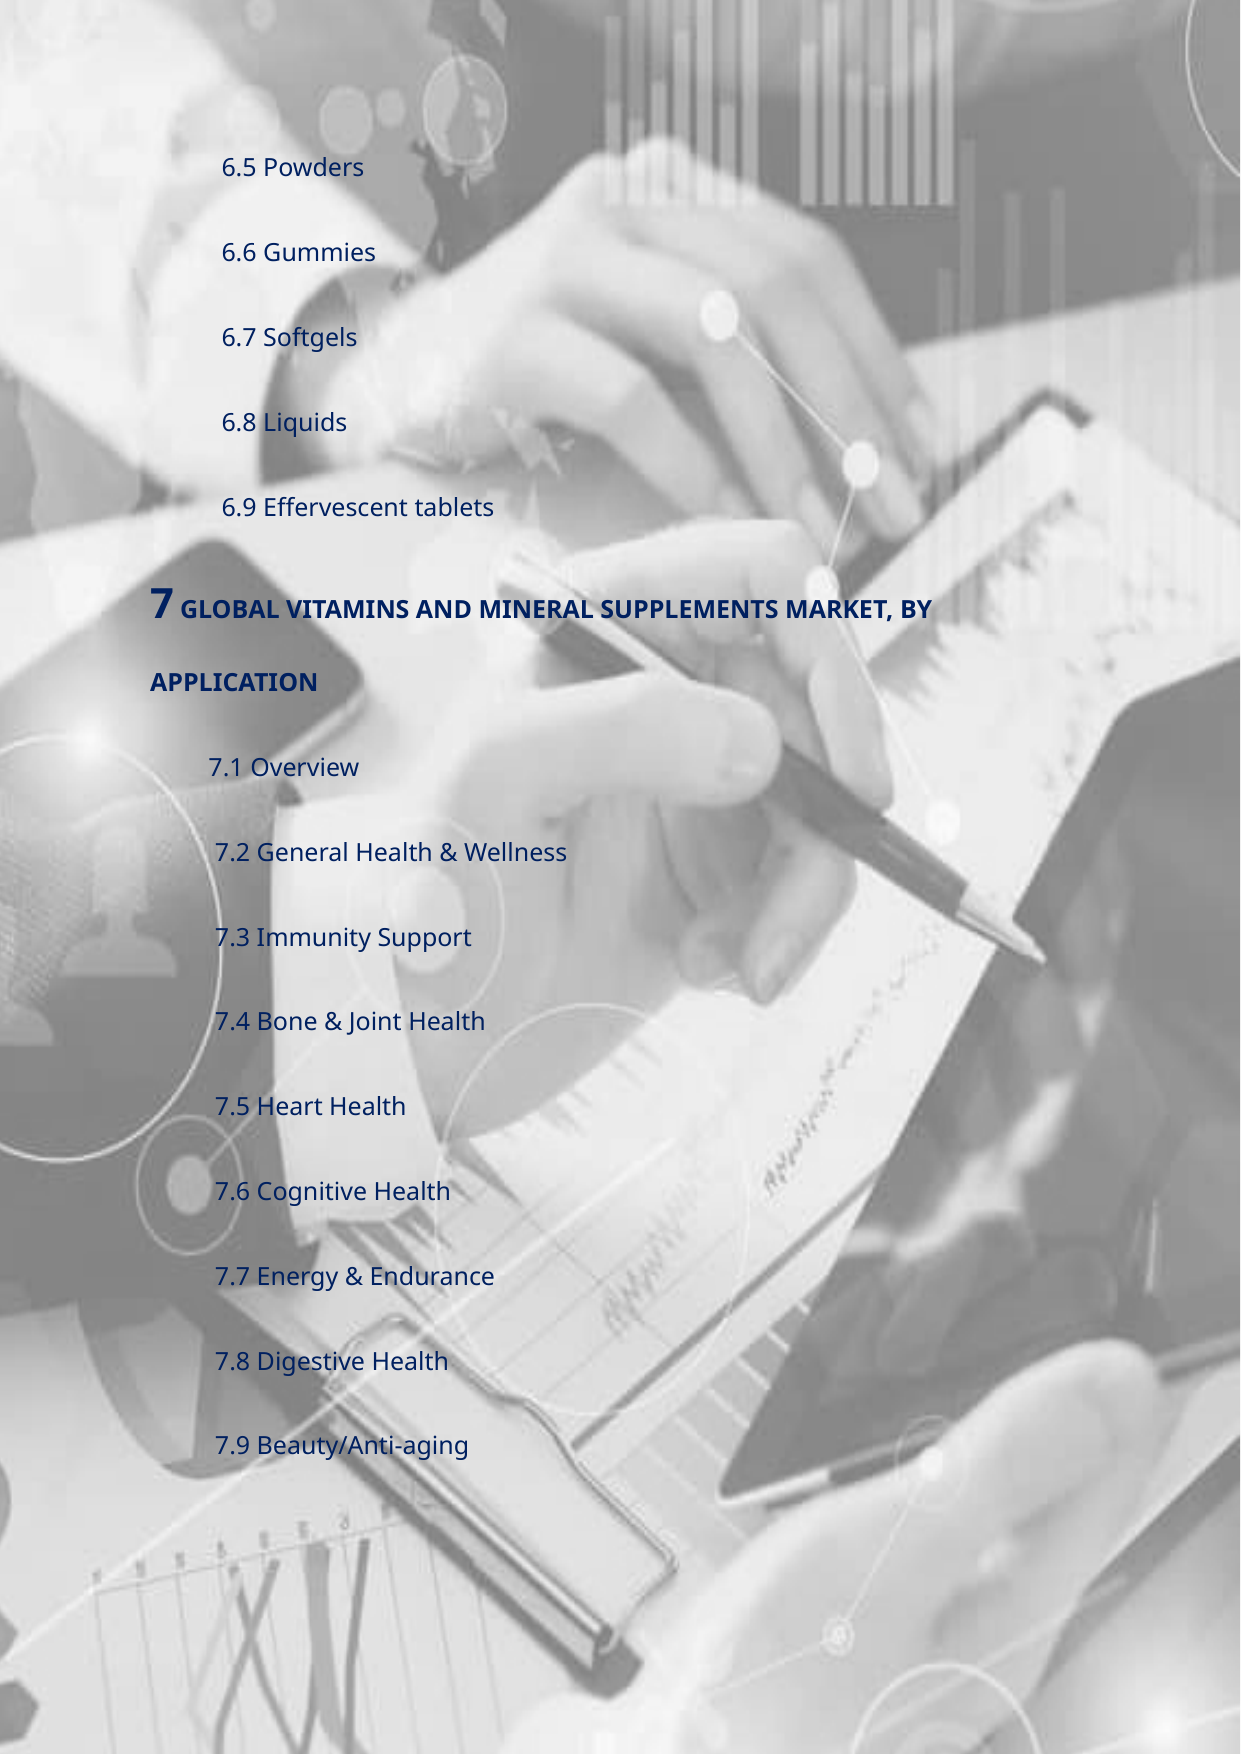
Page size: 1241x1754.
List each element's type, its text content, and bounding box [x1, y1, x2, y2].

text 7.1 Overview [150, 749, 1090, 784]
text 7.5 Heart Health [150, 1089, 1090, 1123]
text 6.8 Liquids [150, 404, 1090, 438]
text 7.3 Immunity Support [150, 919, 1090, 953]
text 7.2 General Health & Wellness [150, 834, 1090, 868]
text 7.6 Cognitive Health [150, 1173, 1090, 1208]
text 6.5 Powders [150, 150, 1090, 184]
text 6.6 Gummies [150, 235, 1090, 269]
text 6.9 Effervescent tablets [150, 489, 1090, 523]
text 7.8 Digestive Health [150, 1343, 1090, 1377]
text 7 GLOBAL VITAMINS AND MINERAL SUPPLEMENTS MARKET, BY APPLICATION [150, 574, 1090, 699]
text 6.7 Softgels [150, 319, 1090, 354]
text 7.4 Bone & Joint Health [150, 1004, 1090, 1038]
text 7.7 Energy & Endurance [150, 1258, 1090, 1292]
text 7.9 Beauty/Anti-aging [150, 1428, 1090, 1462]
